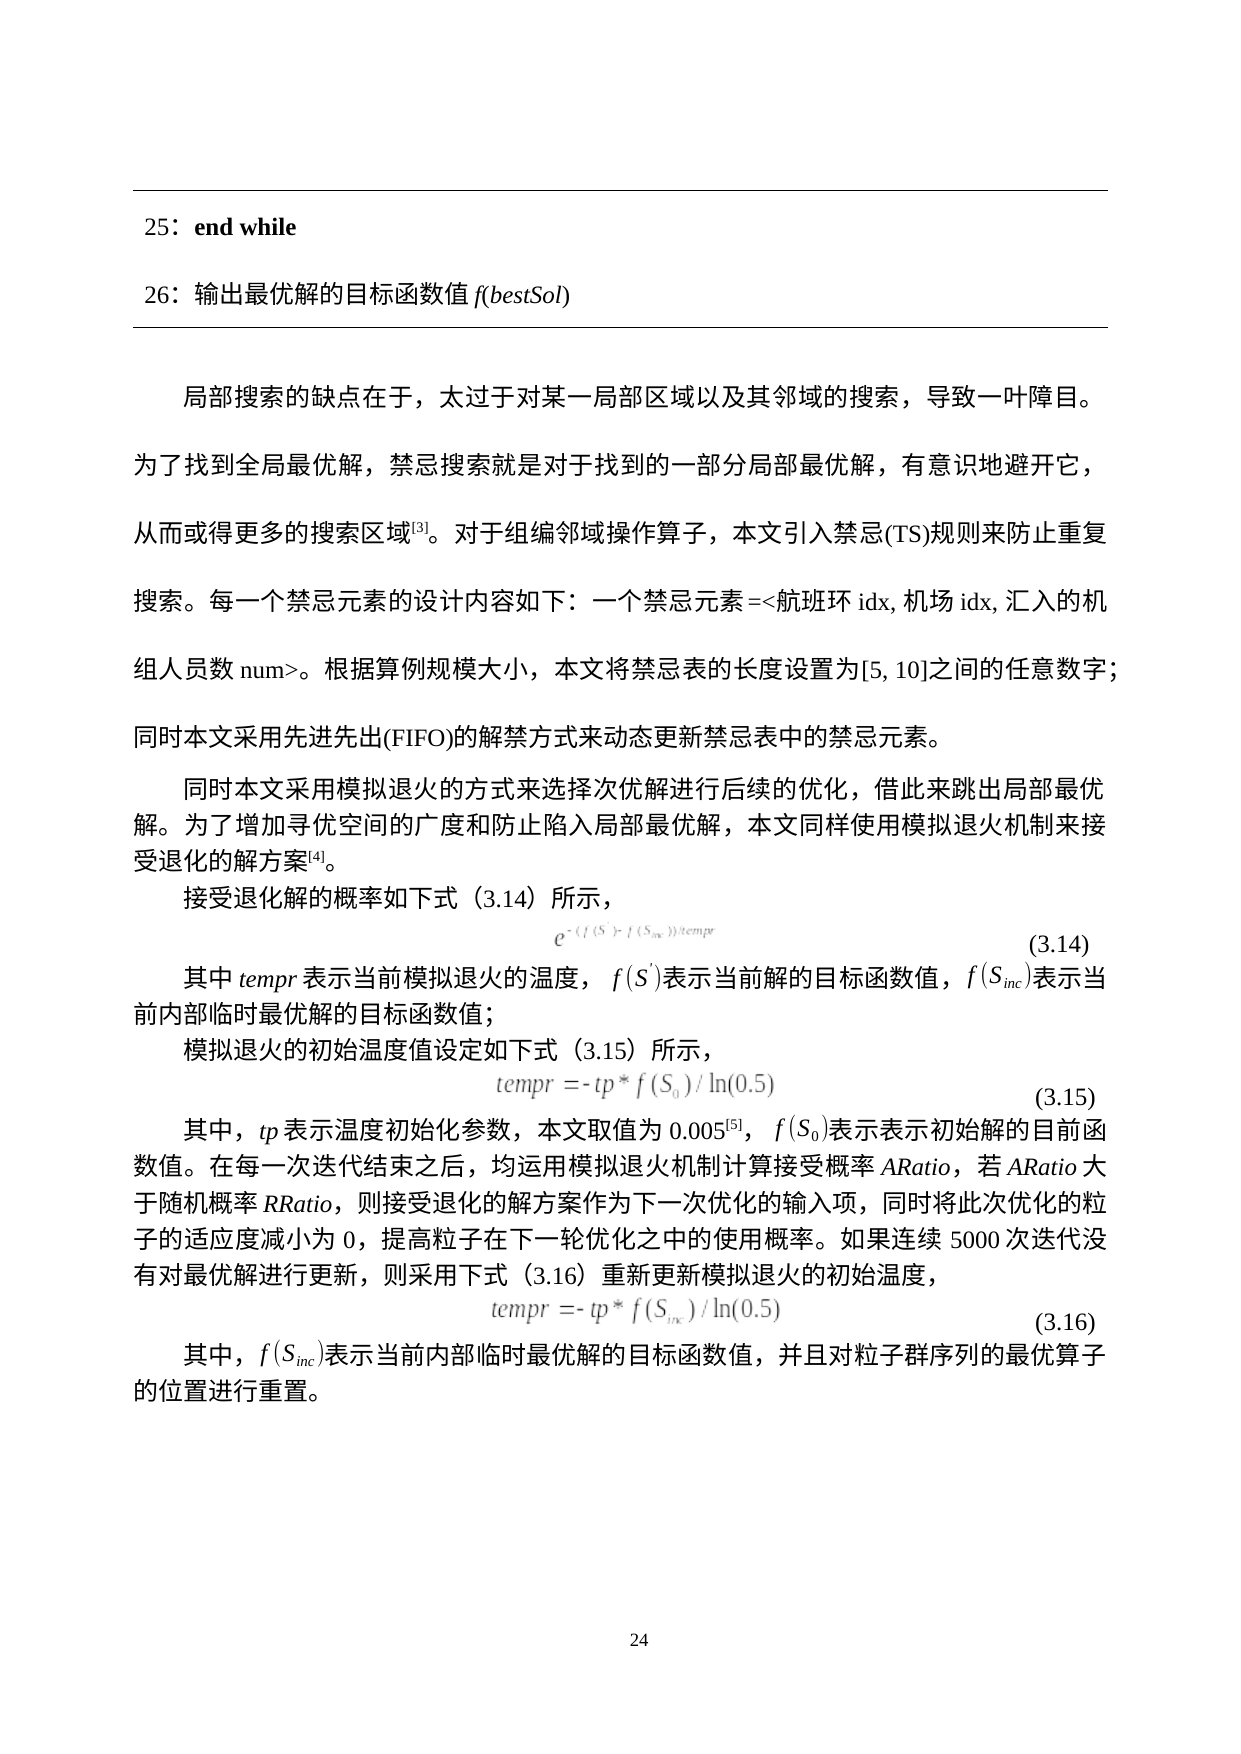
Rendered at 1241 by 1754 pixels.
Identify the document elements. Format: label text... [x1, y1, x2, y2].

text (3.14) [133, 914, 1107, 958]
text 模拟退火的初始温度值设定如下式（3.15）所示， [133, 1031, 1107, 1067]
text 同时本文采用模拟退火的方式来选择次优解进行后续的优化，借此来跳出局部最优解。为了增加寻优空间的广度和防止陷入局部最优解，本文同样使用模拟退火机制来接受退化的解方案[4]。 [133, 769, 1107, 878]
text 其中，tp表示温度初始化参数，本文取值为0.005[5]， 表示表示初始解的目前函数值。在每一次迭代结束之后，均运用模拟退火机制计算接受概率ARatio，若ARatio大于随机概率RRatio，则接受退化的解方案作为下一次优化的输入项，同时将此次优化的粒子的适应度减小为0，提高粒子在下一轮优化之中的使用概率。如果连续5000次迭代没有对最优解进行更新，则采用下式（3.16）重新更新模拟退火的初始温度， [133, 1111, 1107, 1292]
text (3.16) [133, 1292, 1107, 1336]
text (3.15) [133, 1067, 1107, 1111]
text 接受退化解的概率如下式（3.14）所示， [133, 878, 1107, 914]
text 局部搜索的缺点在于，太过于对某一局部区域以及其邻域的搜索，导致一叶障目。为了找到全局最优解，禁忌搜索就是对于找到的一部分局部最优解，有意识地避开它，从而或得更多的搜索区域[3]。对于组编邻域操作算子，本文引入禁忌(TS)规则来防止重复搜索。每一个禁忌元素的设计内容如下：一个禁忌元素=<航班环idx, 机场idx, 汇入的机组人员数num>。根据算例规模大小，本文将禁忌表的长度设置为[5, 10]之间的任意数字；同时本文采用先进先出(FIFO)的解禁方式来动态更新禁忌表中的禁忌元素。 [133, 362, 1107, 769]
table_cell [133, 191, 1107, 327]
text 其中，表示当前内部临时最优解的目标函数值，并且对粒子群序列的最优算子的位置进行重置。 [133, 1336, 1107, 1408]
text 其中tempr表示当前模拟退火的温度， 表示当前解的目标函数值，表示当前内部临时最优解的目标函数值； [133, 958, 1107, 1031]
